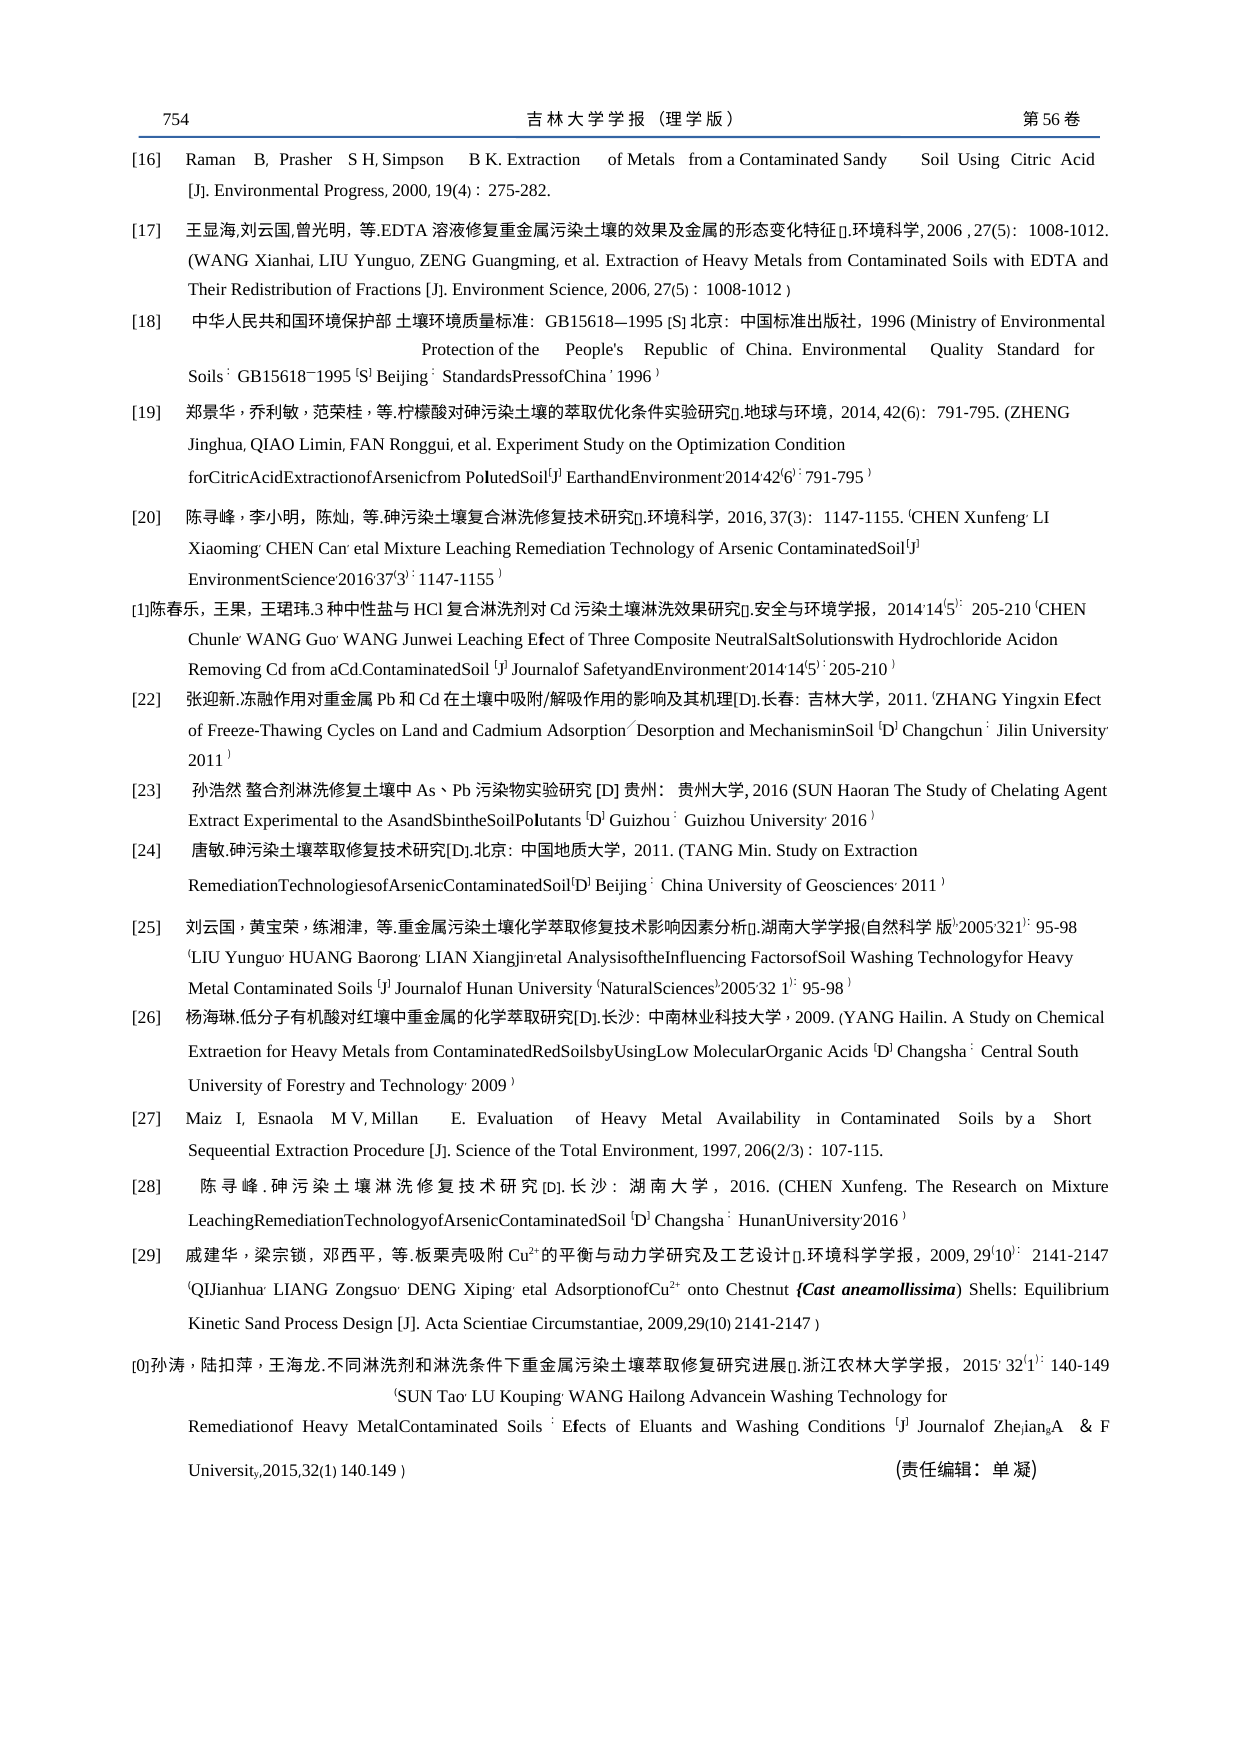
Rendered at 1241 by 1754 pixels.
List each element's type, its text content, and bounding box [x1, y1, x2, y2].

list 张迎新.冻融作用对重金属Pb和Cd在土壤中吸附/解吸作用的影响及其机理[D].长春：吉林大学，2011. (ZHANG Yingxin Efect of Freeze-Thawing Cycles on Land and Cadmium Adsorption／Desorption and MechanisminSoil [D] Changchun： Jilin University, 2011 ) [132, 682, 1110, 772]
list 中华人民共和国环境保护部 土壤环境质量标准： GB15618—1995 [S] 北京： 中国标准出版社，1996 (Ministry of Environmental Protection of the People's Republic of China. Environmental Quality Standard for [132, 306, 1110, 361]
list Maiz I, Esnaola M V, Millan E. Evaluation of Heavy Metal Availability in Contaminated Soils by a Short [132, 1108, 1110, 1128]
list Raman B, Prasher S H, Simpson B K. Extraction of Metals from a Contaminated Sandy Soil Using Citric Acid [132, 149, 1110, 169]
list 刘云国，黄宝荣，练湘津，等.重金属污染土壤化学萃取修复技术影响因素分析[].湖南大学学报(自然科学 版),2005,321)：95-98 (LIU Yunguo, HUANG Baorong, LIAN Xiangjin,etal AnalysisoftheInfluencing FactorsofSoil Washing Technologyfor Heavy Metal Contaminated Soils [J] Journalof Hunan University (NaturalSciences),2005,32 1)：95-98 ) [132, 909, 1110, 1000]
list 陈寻峰.砷污染土壤淋洗修复技术研究[D].长沙：湖南大学，2016. (CHEN Xunfeng. The Research on Mixture LeachingRemediationTechnologyofArsenicContaminatedSoil [D] Changsha： HunanUniversity,2016 ) [132, 1173, 1110, 1231]
list 王显海,刘云国,曾光明，等.EDTA溶液修复重金属污染土壤的效果及金属的形态变化特征[].环境科学, 2006 , 27(5)： 1008-1012. (WANG Xianhai, LIU Yunguo, ZENG Guangming, et al. Extraction of Heavy Metals from Contaminated Soils with EDTA and Their Redistribution of Fractions [J]. Environment Science, 2006, 27(5)： 1008-1012 ) [132, 212, 1110, 302]
text [J]. Environmental Progress, 2000, 19(4)： 275-282. [132, 179, 1110, 202]
list 杨海琳.低分子有机酸对红壤中重金属的化学萃取研究[D].长沙：中南林业科技大学，2009. (YANG Hailin. A Study on Chemical Extraetion for Heavy Metals from ContaminatedRedSoilsbyUsingLow MolecularOrganic Acids [D] Changsha： Central South University of Forestry and Technology, 2009 ) [132, 1004, 1110, 1097]
text Remediationof Heavy MetalContaminated Soils：Efects of Eluants and Washing Conditions [J] Journalof ZhejiangA ＆F University,2015,32(1) 140-149 ) (责任编辑：单 凝) [188, 1413, 1110, 1482]
text Sequeential Extraction Procedure [J]. Science of the Total Environment, 1997, 206(2/3)： 107-115. [132, 1139, 1110, 1161]
list 陈寻峰，李小明，陈灿，等.砷污染土壤复合淋洗修复技术研究[].环境科学，2016, 37(3)： 1147-1155. (CHEN Xunfeng, LI Xiaoming, CHEN Can, etal Mixture Leaching Remediation Technology of Arsenic ContaminatedSoil[J] EnvironmentScience,2016,37(3)：1147-1155 ) [132, 499, 1110, 591]
list 唐敏.砷污染土壤萃取修复技术研究[D].北京：中国地质大学，2011. (TANG Min. Study on Extraction RemediationTechnologiesofArsenicContaminatedSoil[D] Beijing： China University of Geosciences, 2011 ) [132, 837, 1110, 897]
text Soils： GB15618—1995 [S] Beijing： StandardsPressofChina，1996 ) [132, 365, 1110, 388]
list 戚建华，梁宗锁，邓西平，等.板栗壳吸附Cu2+的平衡与动力学研究及工艺设计[].环境科学学报，2009, 29(10)： 2141-2147 (QIJianhua, LIANG Zongsuo, DENG Xiping, etal AdsorptionofCu2+ onto Chestnut {Cast aneamollissima) Shells: Equilibrium Kinetic Sand Process Design [J]. Acta Scientiae Circumstantiae, 2009,29(10) 2141-2147 ) [132, 1242, 1110, 1335]
text [1]陈春乐，王果，王珺玮.3种中性盐与HCl复合淋洗剂对Cd污染土壤淋洗效果研究[].安全与环境学报， 2014,14(5)： 205-210 (CHEN Chunle, WANG Guo, WANG Junwei Leaching Efect of Three Composite NeutralSaltSolutionswith Hydrochloride Acidon Removing Cd from aCd-ContaminatedSoil [J] Journalof SafetyandEnvironment,2014,14(5)：205-210 ) [132, 591, 1110, 682]
list 郑景华，乔利敏，范荣桂，等.柠檬酸对砷污染土壤的萃取优化条件实验研究[].地球与环境，2014, 42(6)： 791-795. (ZHENG Jinghua, QIAO Limin, FAN Ronggui, et al. Experiment Study on the Optimization Condition forCitricAcidExtractionofArsenicfrom PolutedSoil[J] EarthandEnvironment,2014,42(6)：791-795 ) [132, 399, 1110, 488]
text [0]孙涛，陆扣萍，王海龙.不同淋洗剂和淋洗条件下重金属污染土壤萃取修复研究进展[].浙江农林大学学报， 2015, 32(1)：140-149 (SUN Tao, LU Kouping, WANG Hailong Advancein Washing Technology for [132, 1346, 1110, 1409]
list 孙浩然 螯合剂淋洗修复土壤中 As、Pb 污染物实验研究 [D] 贵州： 贵州大学, 2016 (SUN Haoran The Study of Chelating Agent Extract Experimental to the AsandSbintheSoilPolutants [D] Guizhou： Guizhou University, 2016 ) [132, 772, 1110, 833]
